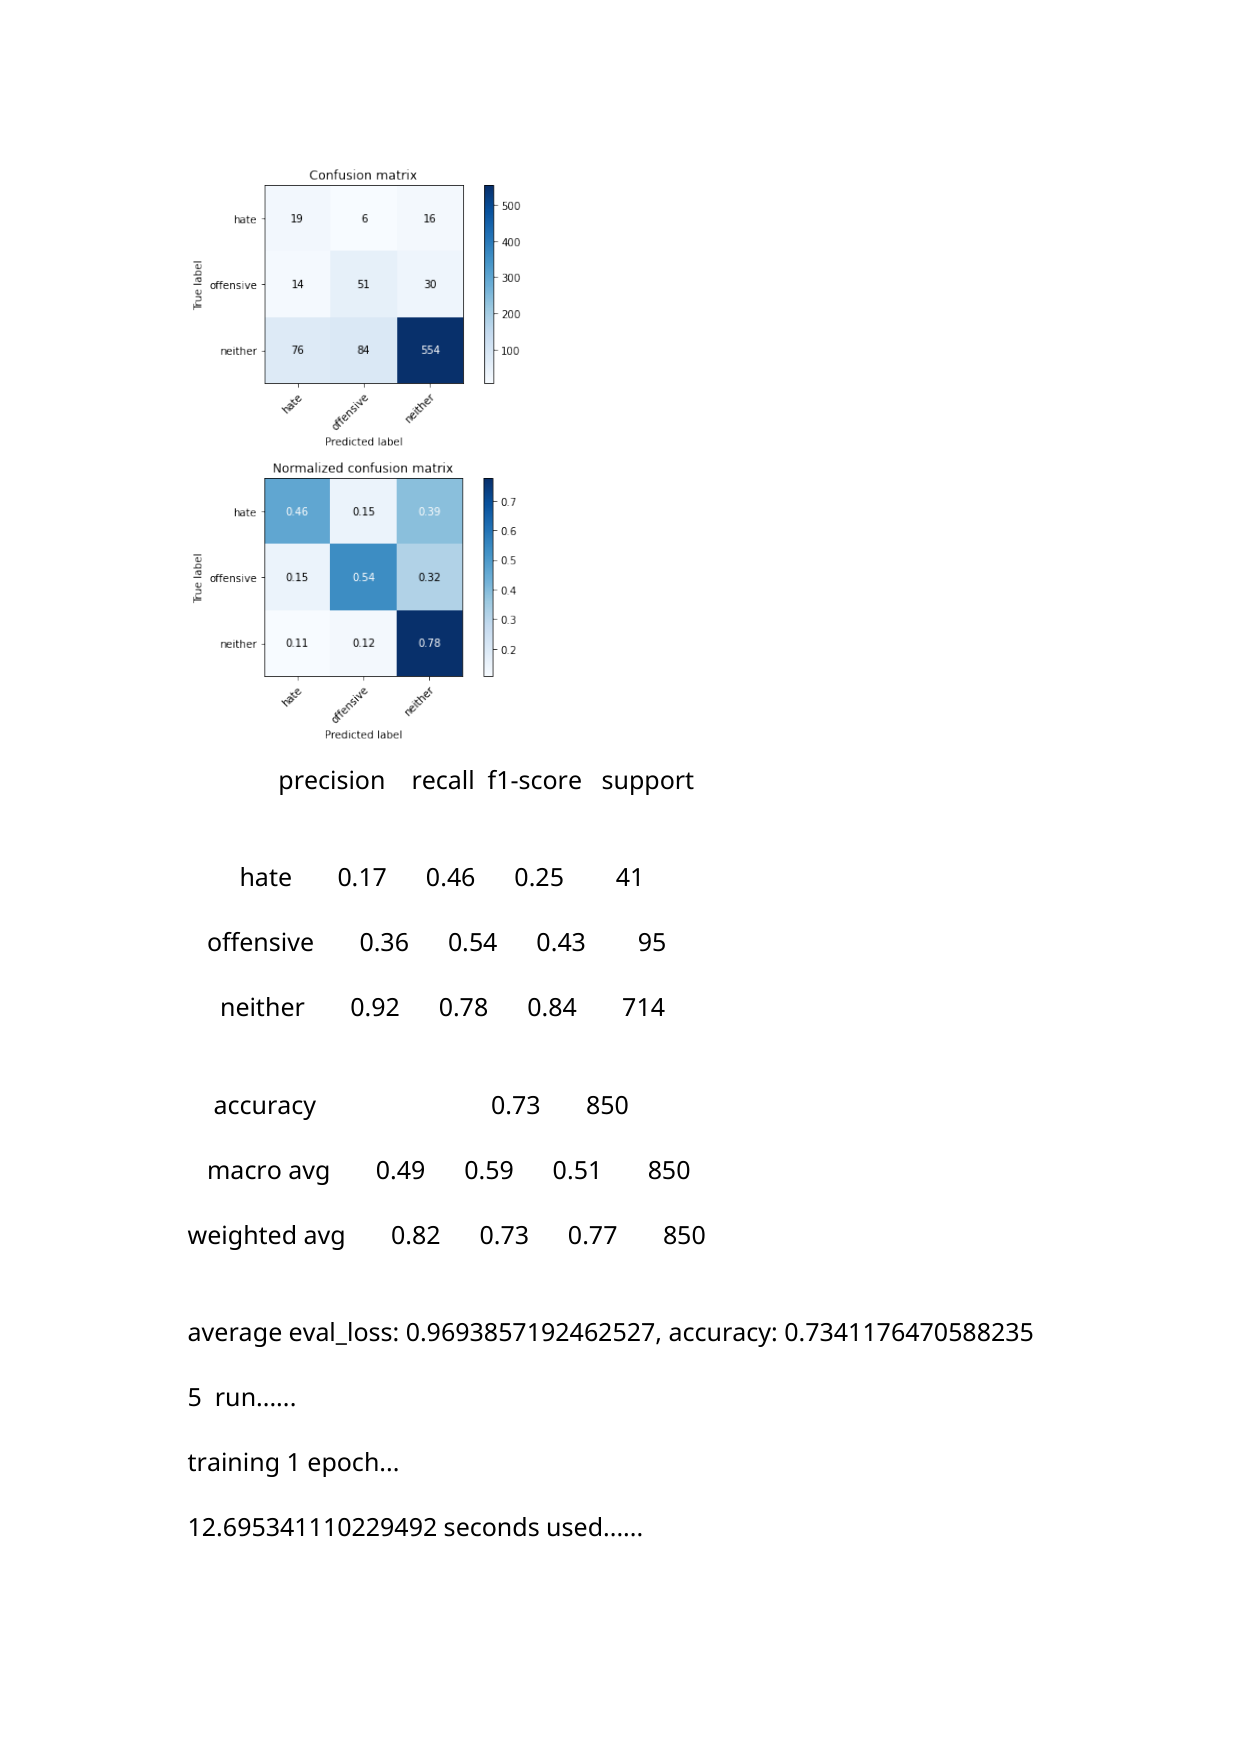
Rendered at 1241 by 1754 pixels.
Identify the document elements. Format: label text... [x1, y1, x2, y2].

text weighted avg 0.82 0.73 0.77 850 [187, 1202, 1053, 1267]
text offensive 0.36 0.54 0.43 95 [187, 909, 1053, 974]
text macro avg 0.49 0.59 0.51 850 [187, 1137, 1053, 1202]
picture [187, 455, 524, 747]
text 12.695341110229492 seconds used...... [187, 1494, 1053, 1559]
text training 1 epoch... [187, 1429, 1053, 1494]
text accuracy 0.73 850 [187, 1072, 1053, 1137]
text neither 0.92 0.78 0.84 714 [187, 974, 1053, 1039]
text precision recall f1-score support [187, 747, 1053, 812]
text hate 0.17 0.46 0.25 41 [187, 844, 1053, 909]
text average eval_loss: 0.9693857192462527, accuracy: 0.7341176470588235 [187, 1299, 1053, 1364]
picture [187, 162, 528, 454]
text 5 run...... [187, 1364, 1053, 1429]
